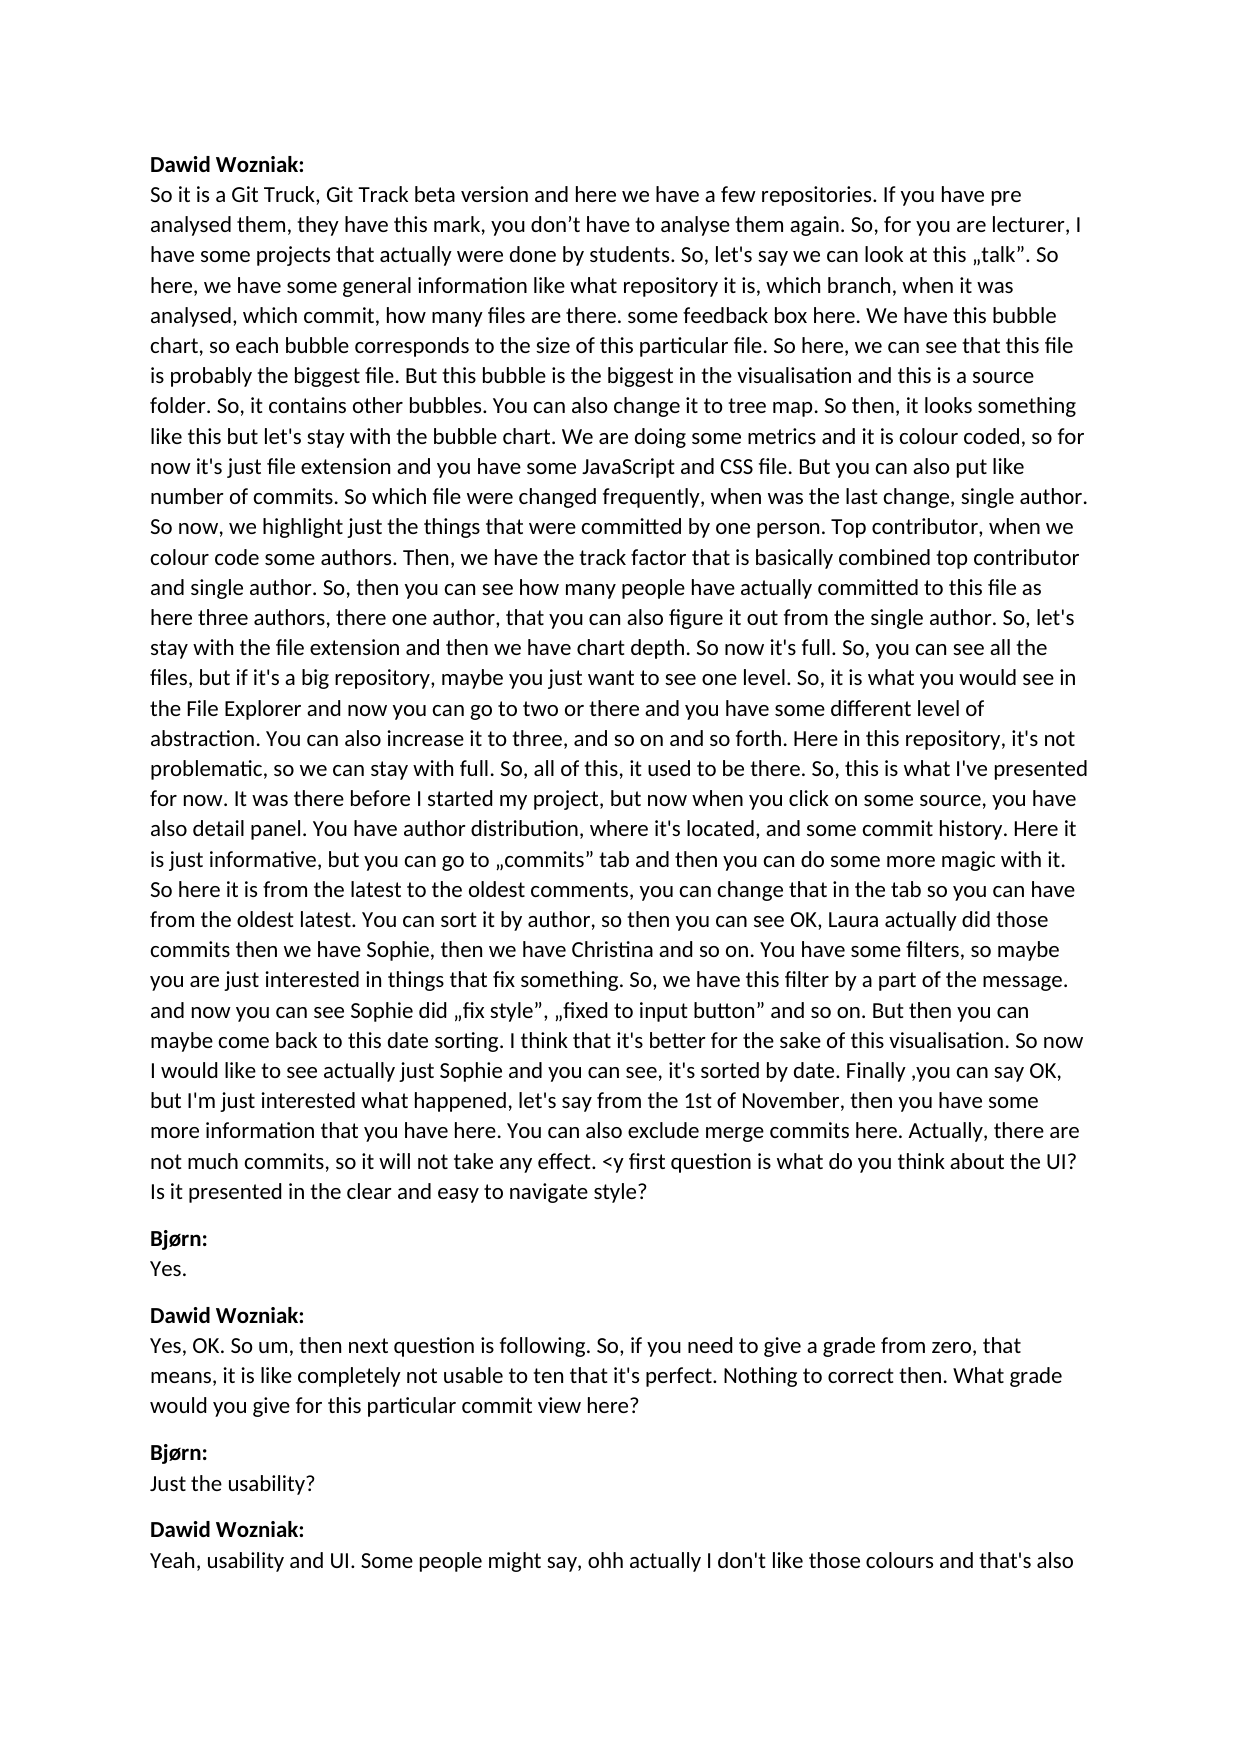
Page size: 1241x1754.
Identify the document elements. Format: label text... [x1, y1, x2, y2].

text Dawid Wozniak: So it is a Git Truck, Git Track beta version and here we have a few repositories. If you have pre analysed them, they have this mark, you don’t have to analyse them again. So, for you are lecturer, I have some projects that actually were done by students. So, let's say we can look at this „talk”. So here, we have some general information like what repository it is, which branch, when it was analysed, which commit, how many files are there. some feedback box here. We have this bubble chart, so each bubble corresponds to the size of this particular file. So here, we can see that this file is probably the biggest file. But this bubble is the biggest in the visualisation and this is a source folder. So, it contains other bubbles. You can also change it to tree map. So then, it looks something like this but let's stay with the bubble chart. We are doing some metrics and it is colour coded, so for now it's just file extension and you have some JavaScript and CSS file. But you can also put like number of commits. So which file were changed frequently, when was the last change, single author. So now, we highlight just the things that were committed by one person. Top contributor, when we colour code some authors. Then, we have the track factor that is basically combined top contributor and single author. So, then you can see how many people have actually committed to this file as here three authors, there one author, that you can also figure it out from the single author. So, let's stay with the file extension and then we have chart depth. So now it's full. So, you can see all the files, but if it's a big repository, maybe you just want to see one level. So, it is what you would see in the File Explorer and now you can go to two or there and you have some different level of abstraction. You can also increase it to three, and so on and so forth. Here in this repository, it's not problematic, so we can stay with full. So, all of this, it used to be there. So, this is what I've presented for now. It was there before I started my project, but now when you click on some source, you have also detail panel. You have author distribution, where it's located, and some commit history. Here it is just informative, but you can go to „commits” tab and then you can do some more magic with it. So here it is from the latest to the oldest comments, you can change that in the tab so you can have from the oldest latest. You can sort it by author, so then you can see OK, Laura actually did those commits then we have Sophie, then we have Christina and so on. You have some filters, so maybe you are just interested in things that fix something. So, we have this filter by a part of the message. and now you can see Sophie did „fix style”, „fixed to input button” and so on. But then you can maybe come back to this date sorting. I think that it's better for the sake of this visualisation. So now I would like to see actually just Sophie and you can see, it's sorted by date. Finally ,you can say OK, but I'm just interested what happened, let's say from the 1st of November, then you have some more information that you have here. You can also exclude merge commits here. Actually, there are not much commits, so it will not take any effect. <y first question is what do you think about the UI? Is it presented in the clear and easy to navigate style? [150, 150, 1090, 1205]
text Dawid Wozniak: Yes, OK. So um, then next question is following. So, if you need to give a grade from zero, that means, it is like completely not usable to ten that it's perfect. Nothing to correct then. What grade would you give for this particular commit view here? [150, 1301, 1090, 1420]
text Bjørn: Yes. [150, 1224, 1090, 1282]
text Bjørn: Just the usability? [150, 1438, 1090, 1497]
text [150, 1516, 1090, 1574]
